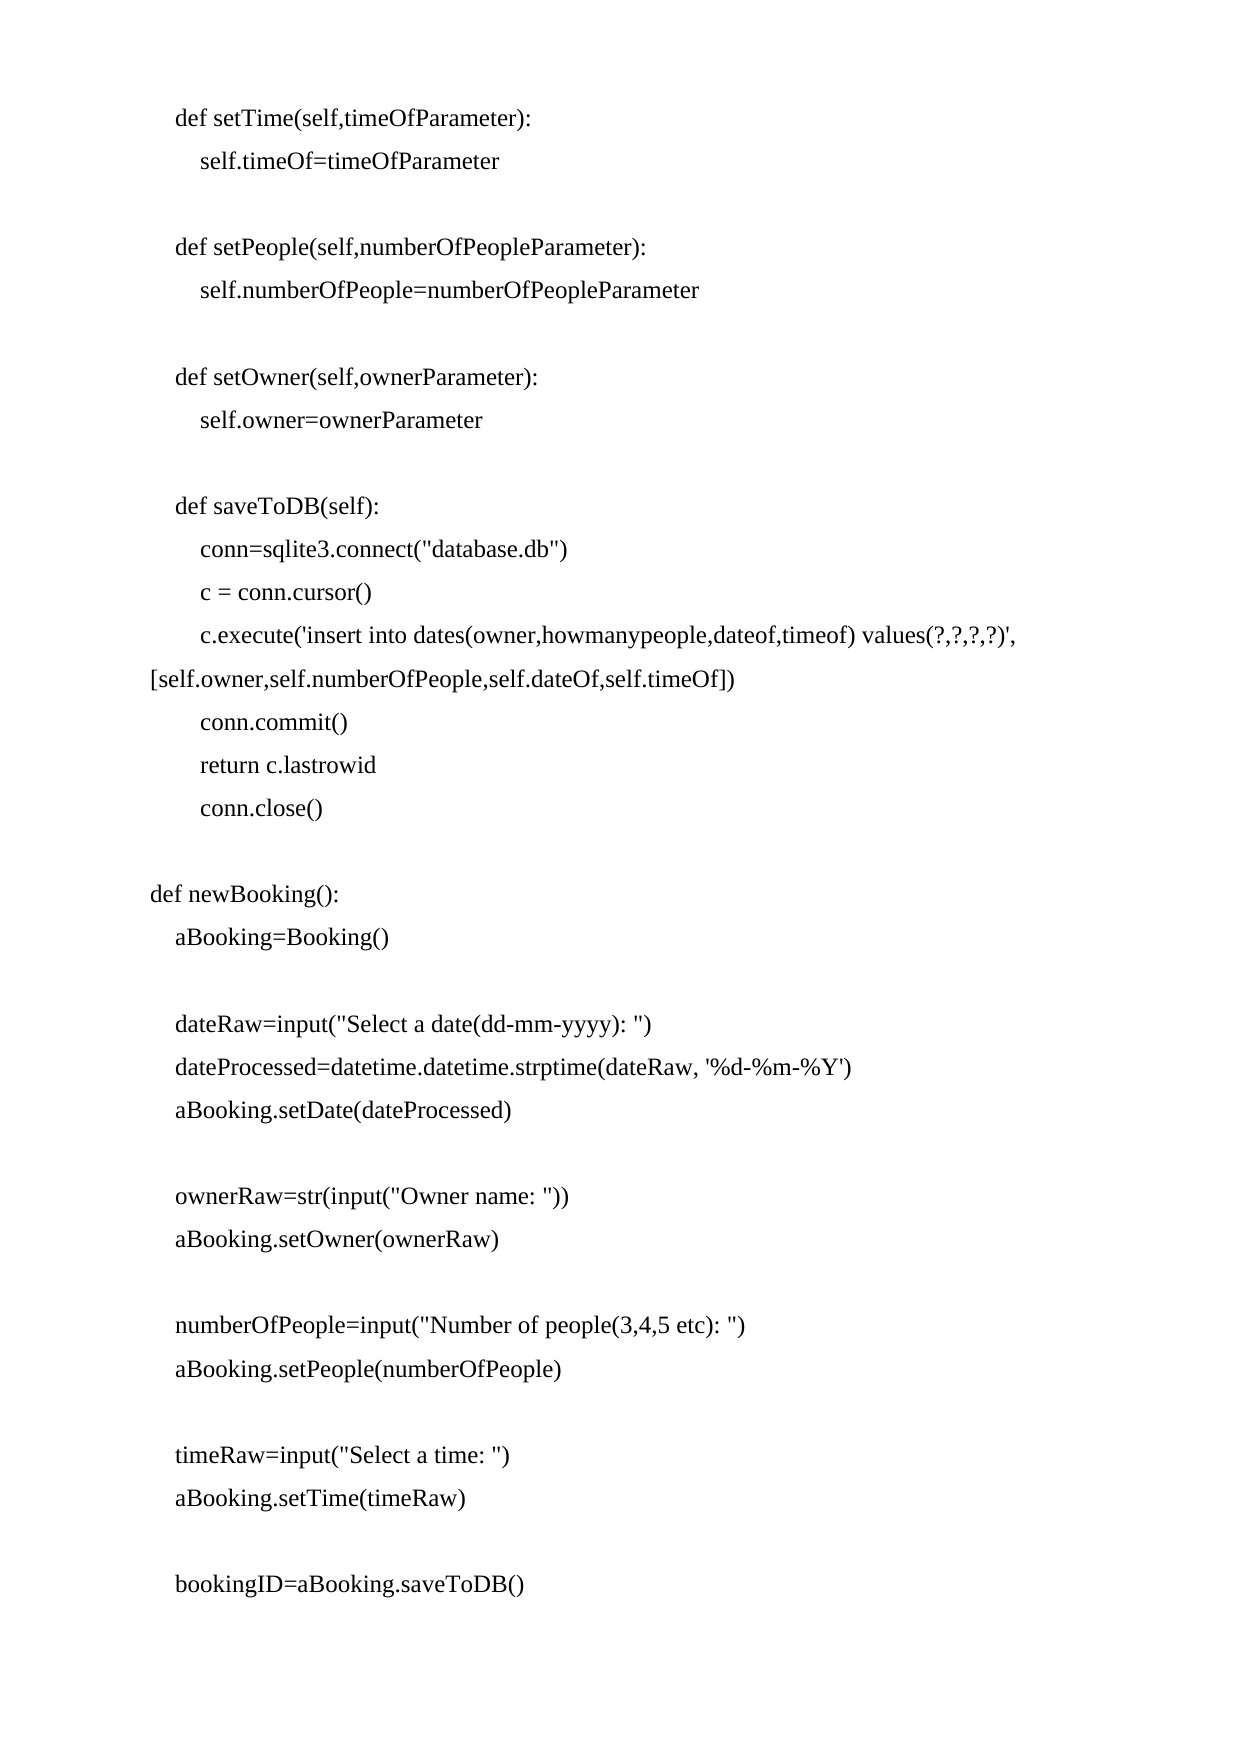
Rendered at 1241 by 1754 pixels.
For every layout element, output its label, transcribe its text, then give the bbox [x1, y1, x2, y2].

text self.timeOf=timeOfParameter [150, 146, 1090, 175]
text aBooking.setPeople(numberOfPeople) [150, 1354, 1090, 1382]
text numberOfPeople=input("Number of people(3,4,5 etc): ") [150, 1311, 1090, 1339]
text def setOwner(self,ownerParameter): [150, 362, 1090, 391]
text def setPeople(self,numberOfPeopleParameter): [150, 232, 1090, 261]
text dateRaw=input("Select a date(dd-mm-yyyy): ") [150, 1009, 1090, 1037]
text bookingID=aBooking.saveToDB() [150, 1569, 1090, 1598]
text ownerRaw=str(input("Owner name: ")) [150, 1181, 1090, 1210]
text conn.close() [150, 793, 1090, 822]
text def saveToDB(self): [150, 491, 1090, 520]
text aBooking=Booking() [150, 922, 1090, 951]
text return c.lastrowid [150, 750, 1090, 779]
text c.execute('insert into dates(owner,howmanypeople,dateof,timeof) values(?,?,?,?)', [self.owner,self.numberOfPeople,self.dateOf,self.timeOf]) [150, 621, 1090, 692]
text conn=sqlite3.connect("database.db") [150, 534, 1090, 563]
text self.numberOfPeople=numberOfPeopleParameter [150, 276, 1090, 304]
text aBooking.setDate(dateProcessed) [150, 1095, 1090, 1124]
text def setTime(self,timeOfParameter): [150, 103, 1090, 132]
text timeRaw=input("Select a time: ") [150, 1440, 1090, 1469]
text def newBooking(): [150, 879, 1090, 908]
text self.owner=ownerParameter [150, 405, 1090, 434]
text dateProcessed=datetime.datetime.strptime(dateRaw, '%d-%m-%Y') [150, 1052, 1090, 1081]
text conn.commit() [150, 707, 1090, 736]
text aBooking.setOwner(ownerRaw) [150, 1224, 1090, 1253]
text c = conn.cursor() [150, 577, 1090, 606]
text aBooking.setTime(timeRaw) [150, 1483, 1090, 1512]
